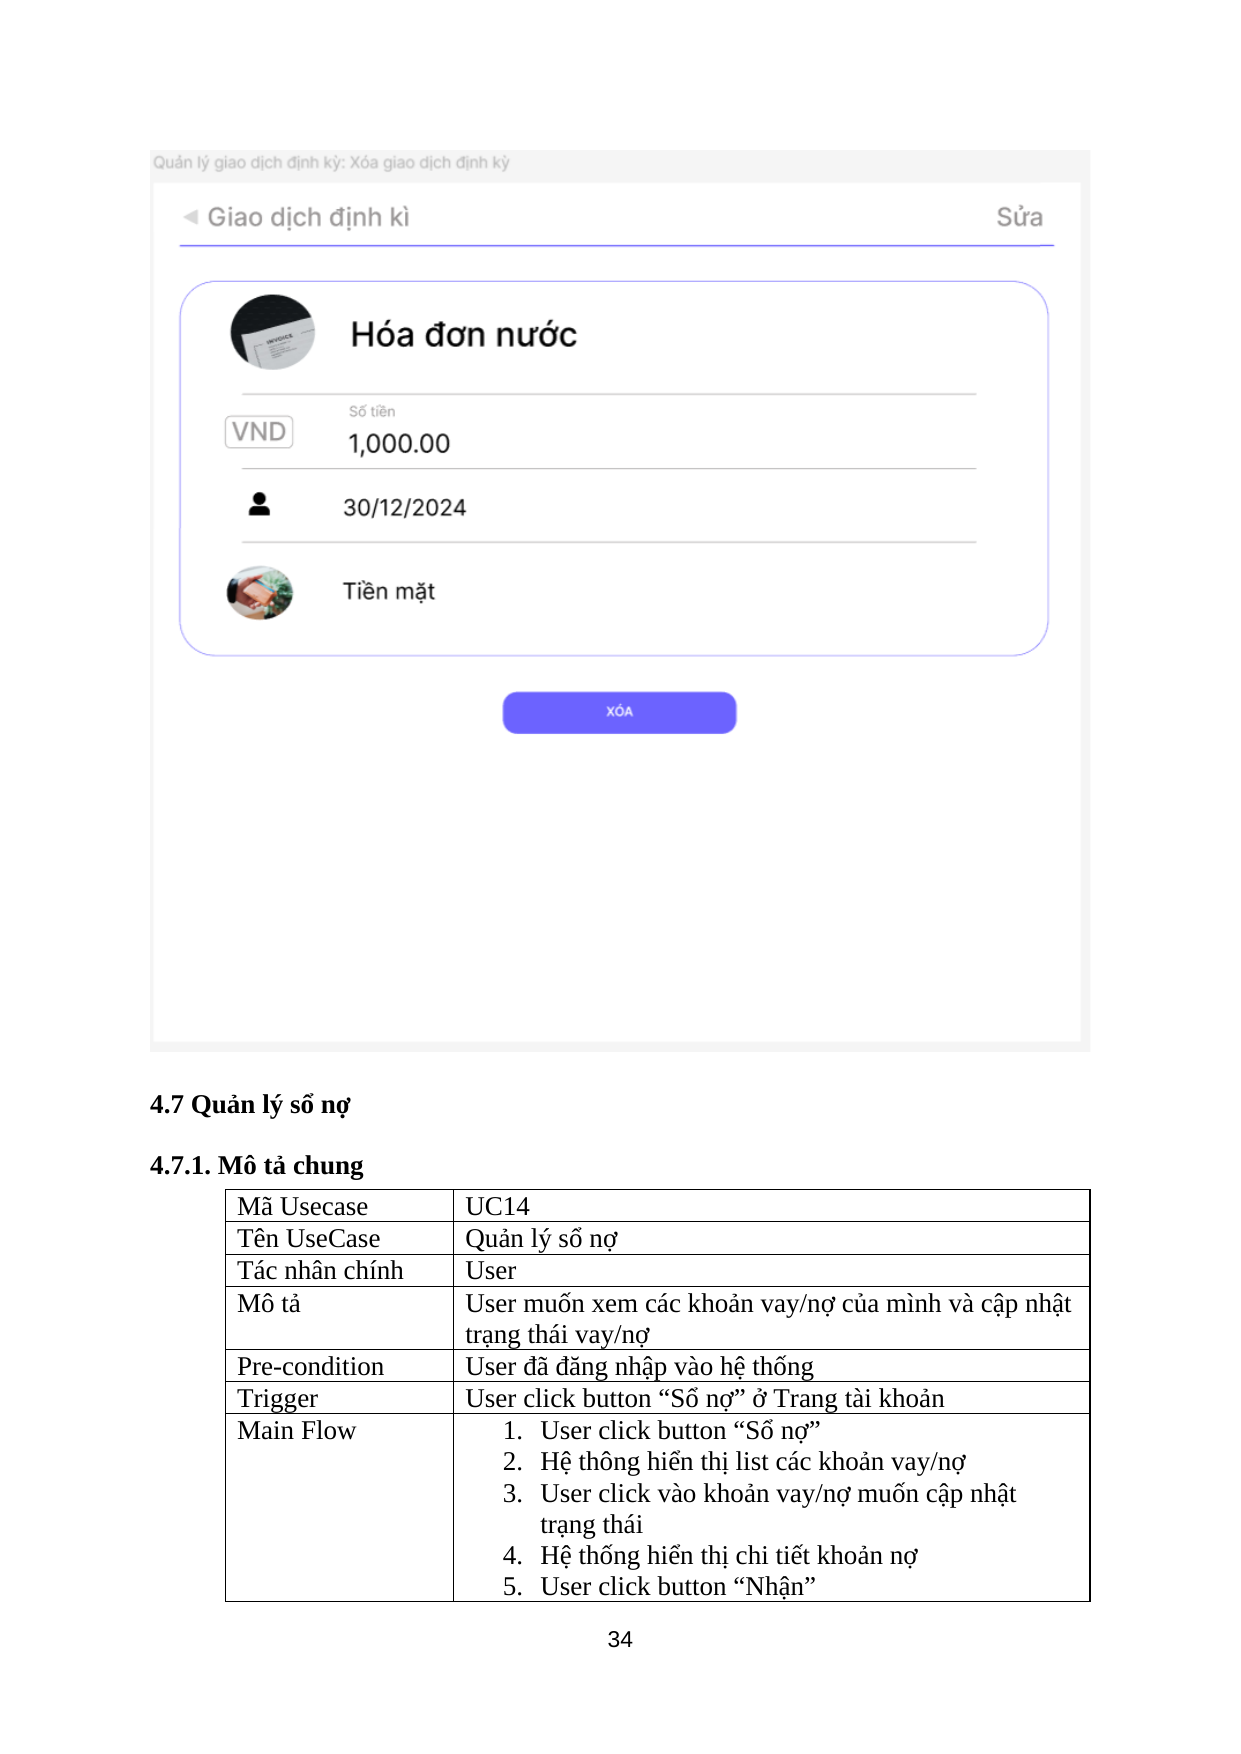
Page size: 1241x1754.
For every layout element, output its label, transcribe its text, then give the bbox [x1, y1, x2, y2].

table_cell Pre-condition [226, 1350, 453, 1381]
picture [150, 150, 1091, 1052]
table_cell Tác nhân chính [226, 1255, 453, 1286]
table_cell Main Flow [226, 1414, 453, 1601]
table_cell User đã đăng nhập vào hệ thống [454, 1350, 1089, 1381]
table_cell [454, 1414, 1089, 1601]
table_cell Trigger [226, 1382, 453, 1413]
table_cell User muốn xem các khoản vay/nợ của mình và cập nhật trạng thái vay/nợ [454, 1287, 1089, 1349]
table_header Mã Usecase [226, 1190, 453, 1221]
subtitle 4.7 Quản lý sổ nợ [150, 1088, 1090, 1119]
table_cell User click button “Sổ nợ” ở Trang tài khoản [454, 1382, 1089, 1413]
table_cell Quản lý sổ nợ [454, 1222, 1089, 1253]
table_cell Mô tả [226, 1287, 453, 1349]
table_header UC14 [454, 1190, 1089, 1221]
subtitle 4.7.1. Mô tả chung [150, 1149, 1090, 1180]
table_cell Tên UseCase [226, 1222, 453, 1253]
table_cell User [454, 1255, 1089, 1286]
